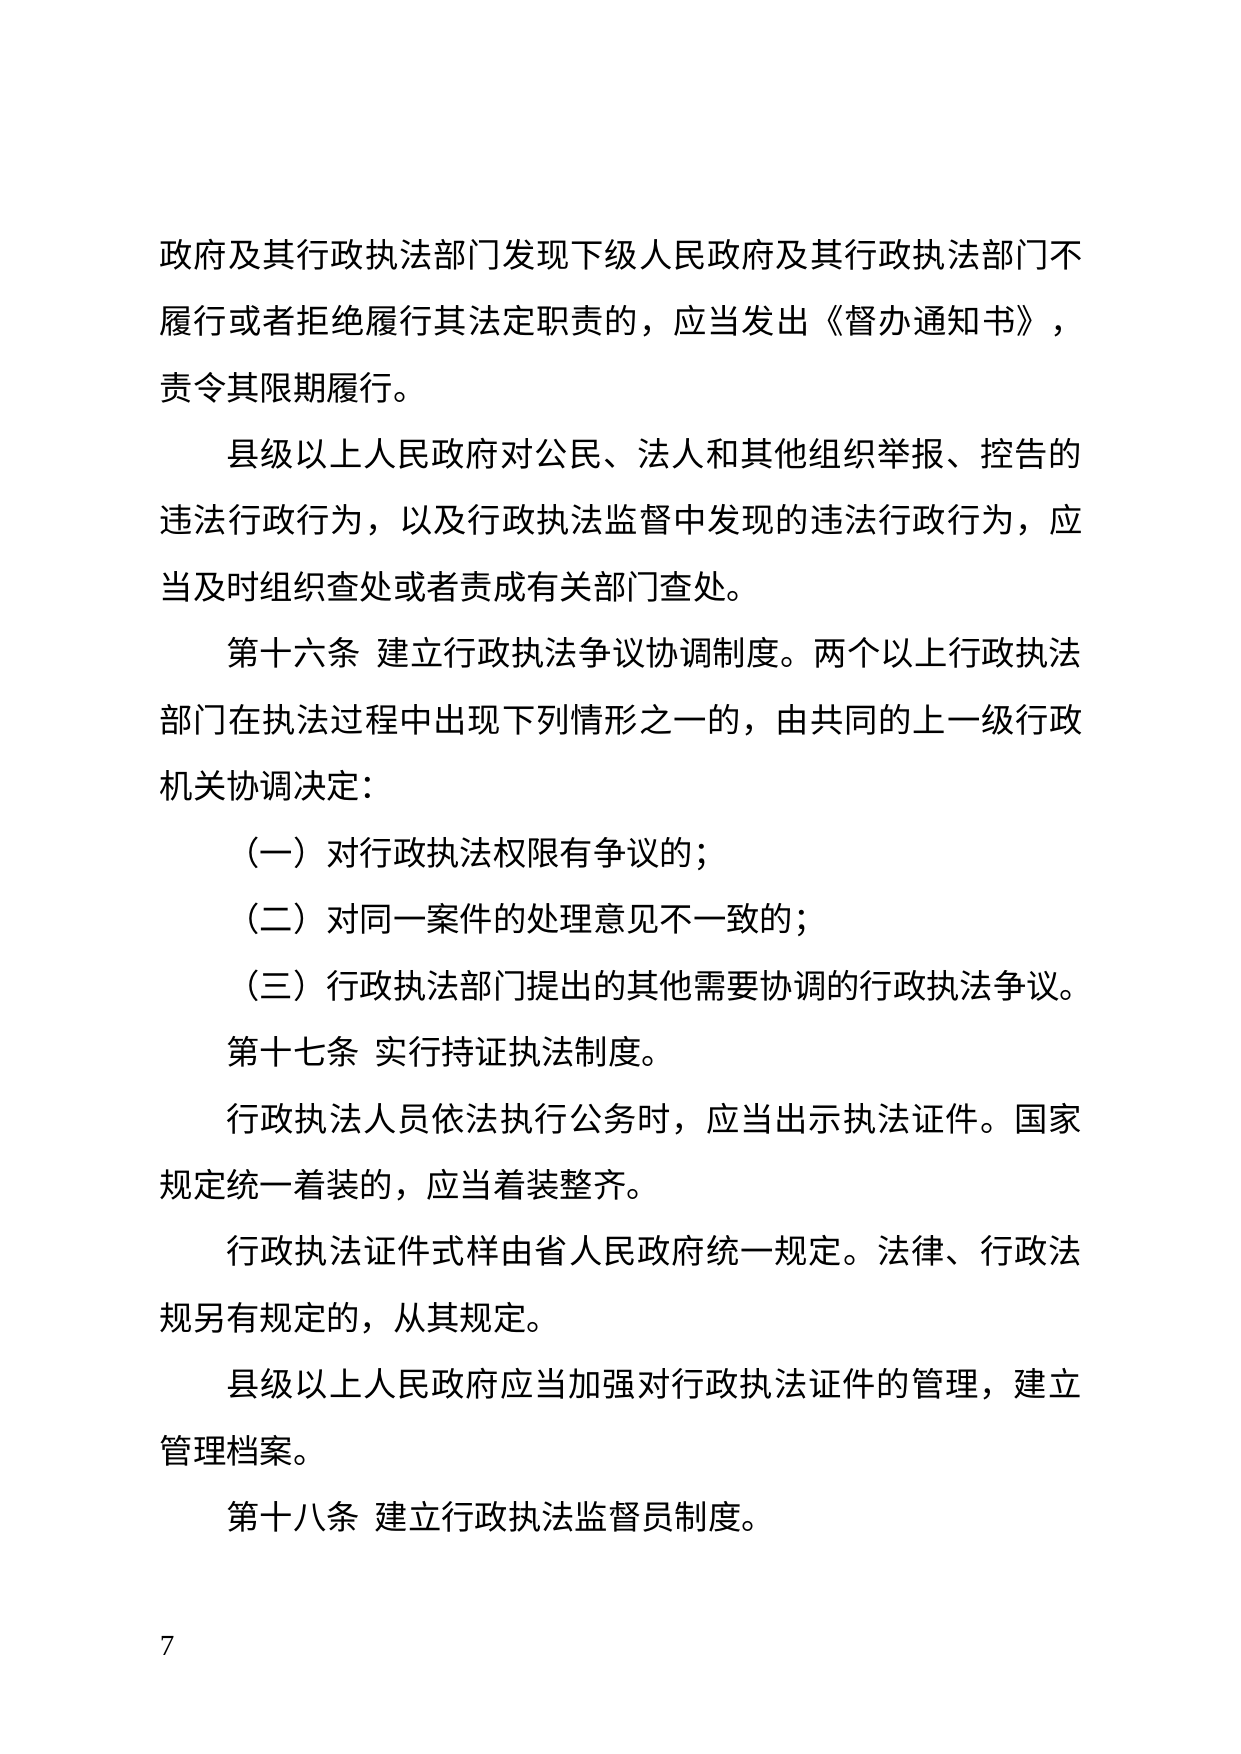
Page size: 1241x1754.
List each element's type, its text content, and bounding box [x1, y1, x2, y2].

text 第十六条 建立行政执法争议协调制度。两个以上行政执法部门在执法过程中出现下列情形之一的，由共同的上一级行政机关协调决定： [159, 618, 1084, 817]
text 行政执法人员依法执行公务时，应当出示执法证件。国家规定统一着装的，应当着装整齐。 [159, 1083, 1084, 1216]
text （一）对行政执法权限有争议的； [159, 817, 1084, 884]
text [159, 219, 1084, 419]
text 第十七条 实行持证执法制度。 [159, 1017, 1084, 1083]
text （三）行政执法部门提出的其他需要协调的行政执法争议。 [159, 950, 1084, 1017]
text 行政执法证件式样由省人民政府统一规定。法律、行政法规另有规定的，从其规定。 [159, 1216, 1084, 1349]
text （二）对同一案件的处理意见不一致的； [159, 884, 1084, 950]
text 第十八条 建立行政执法监督员制度。 [159, 1482, 1084, 1548]
text 县级以上人民政府对公民、法人和其他组织举报、控告的违法行政行为，以及行政执法监督中发现的违法行政行为，应当及时组织查处或者责成有关部门查处。 [159, 419, 1084, 618]
text 县级以上人民政府应当加强对行政执法证件的管理，建立管理档案。 [159, 1349, 1084, 1482]
